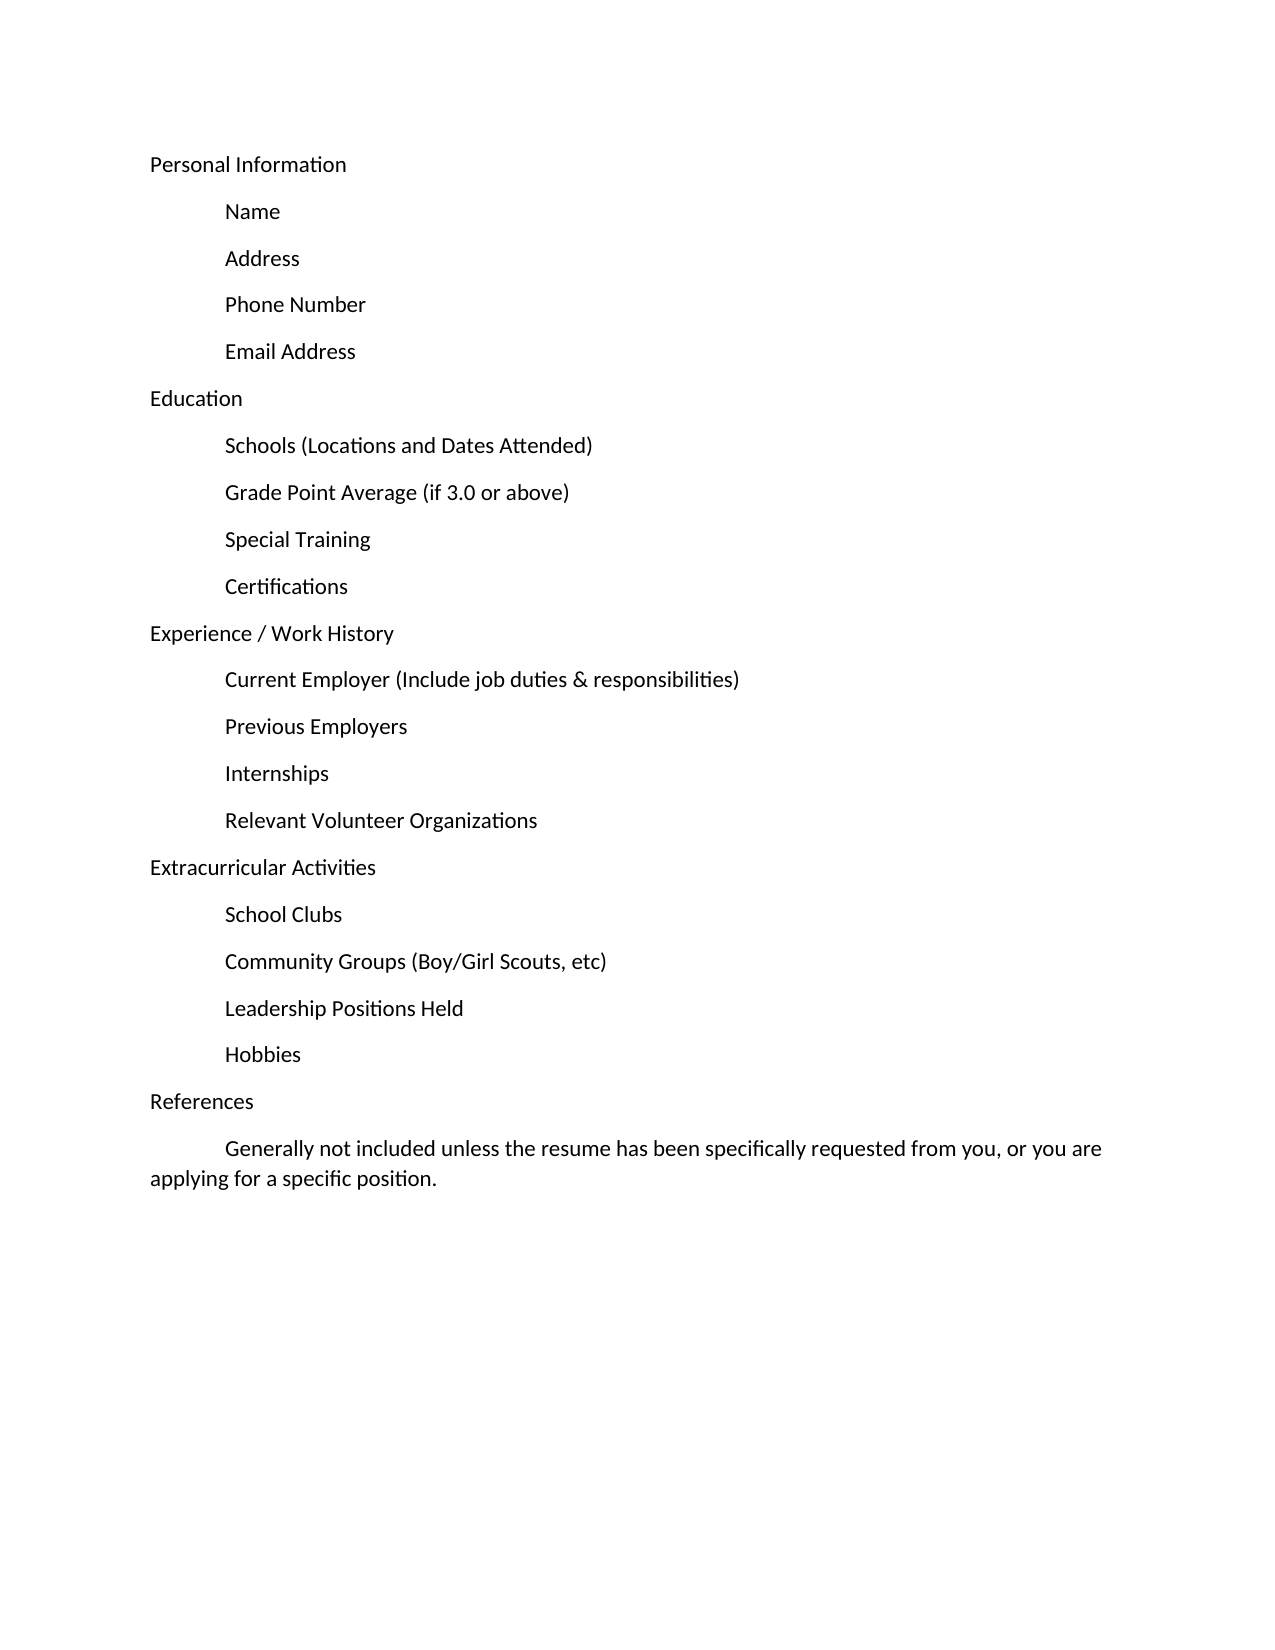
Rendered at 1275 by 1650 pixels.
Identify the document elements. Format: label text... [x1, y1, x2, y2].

text School Clubs [150, 900, 1125, 928]
text Grade Point Average (if 3.0 or above) [150, 478, 1125, 506]
text Leadership Positions Held [150, 994, 1125, 1022]
text Education [150, 384, 1125, 412]
text Extracurricular Activities [150, 853, 1125, 881]
text Schools (Locations and Dates Attended) [150, 431, 1125, 459]
text Internships [150, 759, 1125, 787]
text Name [150, 197, 1125, 225]
text Personal Information [150, 150, 1125, 178]
text Previous Employers [150, 712, 1125, 741]
text Special Training [150, 525, 1125, 553]
text Community Groups (Boy/Girl Scouts, etc) [150, 947, 1125, 975]
text Relevant Volunteer Organizations [150, 806, 1125, 834]
text References [150, 1087, 1125, 1116]
text Certifications [150, 572, 1125, 600]
text Experience / Work History [150, 619, 1125, 647]
text Current Employer (Include job duties & responsibilities) [150, 666, 1125, 694]
text Hobbies [150, 1041, 1125, 1069]
text Generally not included unless the resume has been specifically requested from you, or you are applying for a specific position. [150, 1134, 1125, 1193]
text Address [150, 244, 1125, 272]
text Phone Number [150, 291, 1125, 319]
text Email Address [150, 337, 1125, 366]
